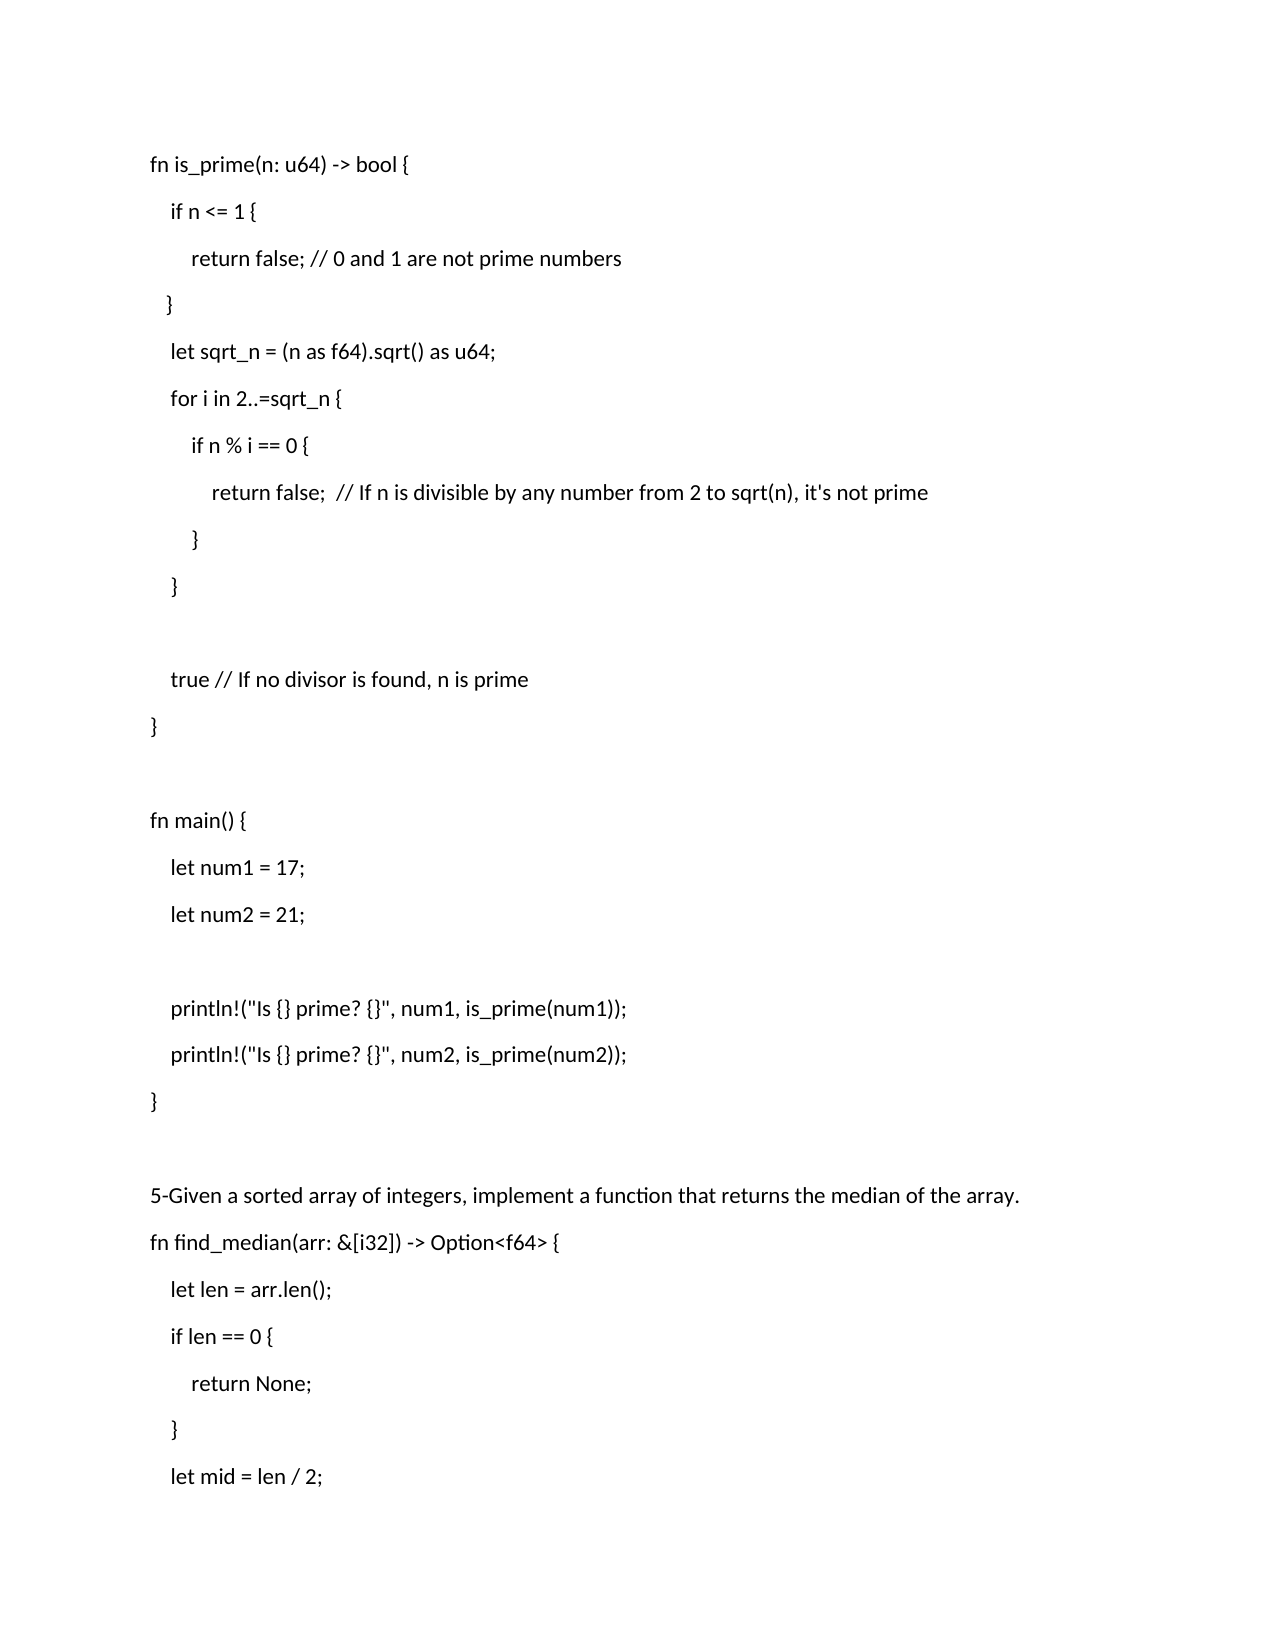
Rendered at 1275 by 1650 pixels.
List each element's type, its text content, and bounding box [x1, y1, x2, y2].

text } [150, 712, 1125, 741]
text fn main() { [150, 806, 1125, 834]
text return false; // If n is divisible by any number from 2 to sqrt(n), it's not prime [150, 478, 1125, 506]
text return None; [150, 1369, 1125, 1397]
text 5-Given a sorted array of integers, implement a function that returns the median of the array. [150, 1181, 1125, 1209]
text for i in 2..=sqrt_n { [150, 384, 1125, 412]
text let num2 = 21; [150, 900, 1125, 928]
text return false; // 0 and 1 are not prime numbers [150, 244, 1125, 272]
text } [150, 291, 1125, 319]
text } [150, 525, 1125, 553]
text println!("Is {} prime? {}", num1, is_prime(num1)); [150, 994, 1125, 1022]
text } [150, 1087, 1125, 1116]
text fn find_median(arr: &[i32]) -> Option<f64> { [150, 1228, 1125, 1256]
text fn is_prime(n: u64) -> bool { [150, 150, 1125, 178]
text if n % i == 0 { [150, 431, 1125, 459]
text let sqrt_n = (n as f64).sqrt() as u64; [150, 337, 1125, 366]
text if len == 0 { [150, 1322, 1125, 1350]
text let mid = len / 2; [150, 1462, 1125, 1491]
text let len = arr.len(); [150, 1275, 1125, 1303]
text let num1 = 17; [150, 853, 1125, 881]
text if n <= 1 { [150, 197, 1125, 225]
text println!("Is {} prime? {}", num2, is_prime(num2)); [150, 1041, 1125, 1069]
text } [150, 1416, 1125, 1444]
text true // If no divisor is found, n is prime [150, 666, 1125, 694]
text } [150, 572, 1125, 600]
